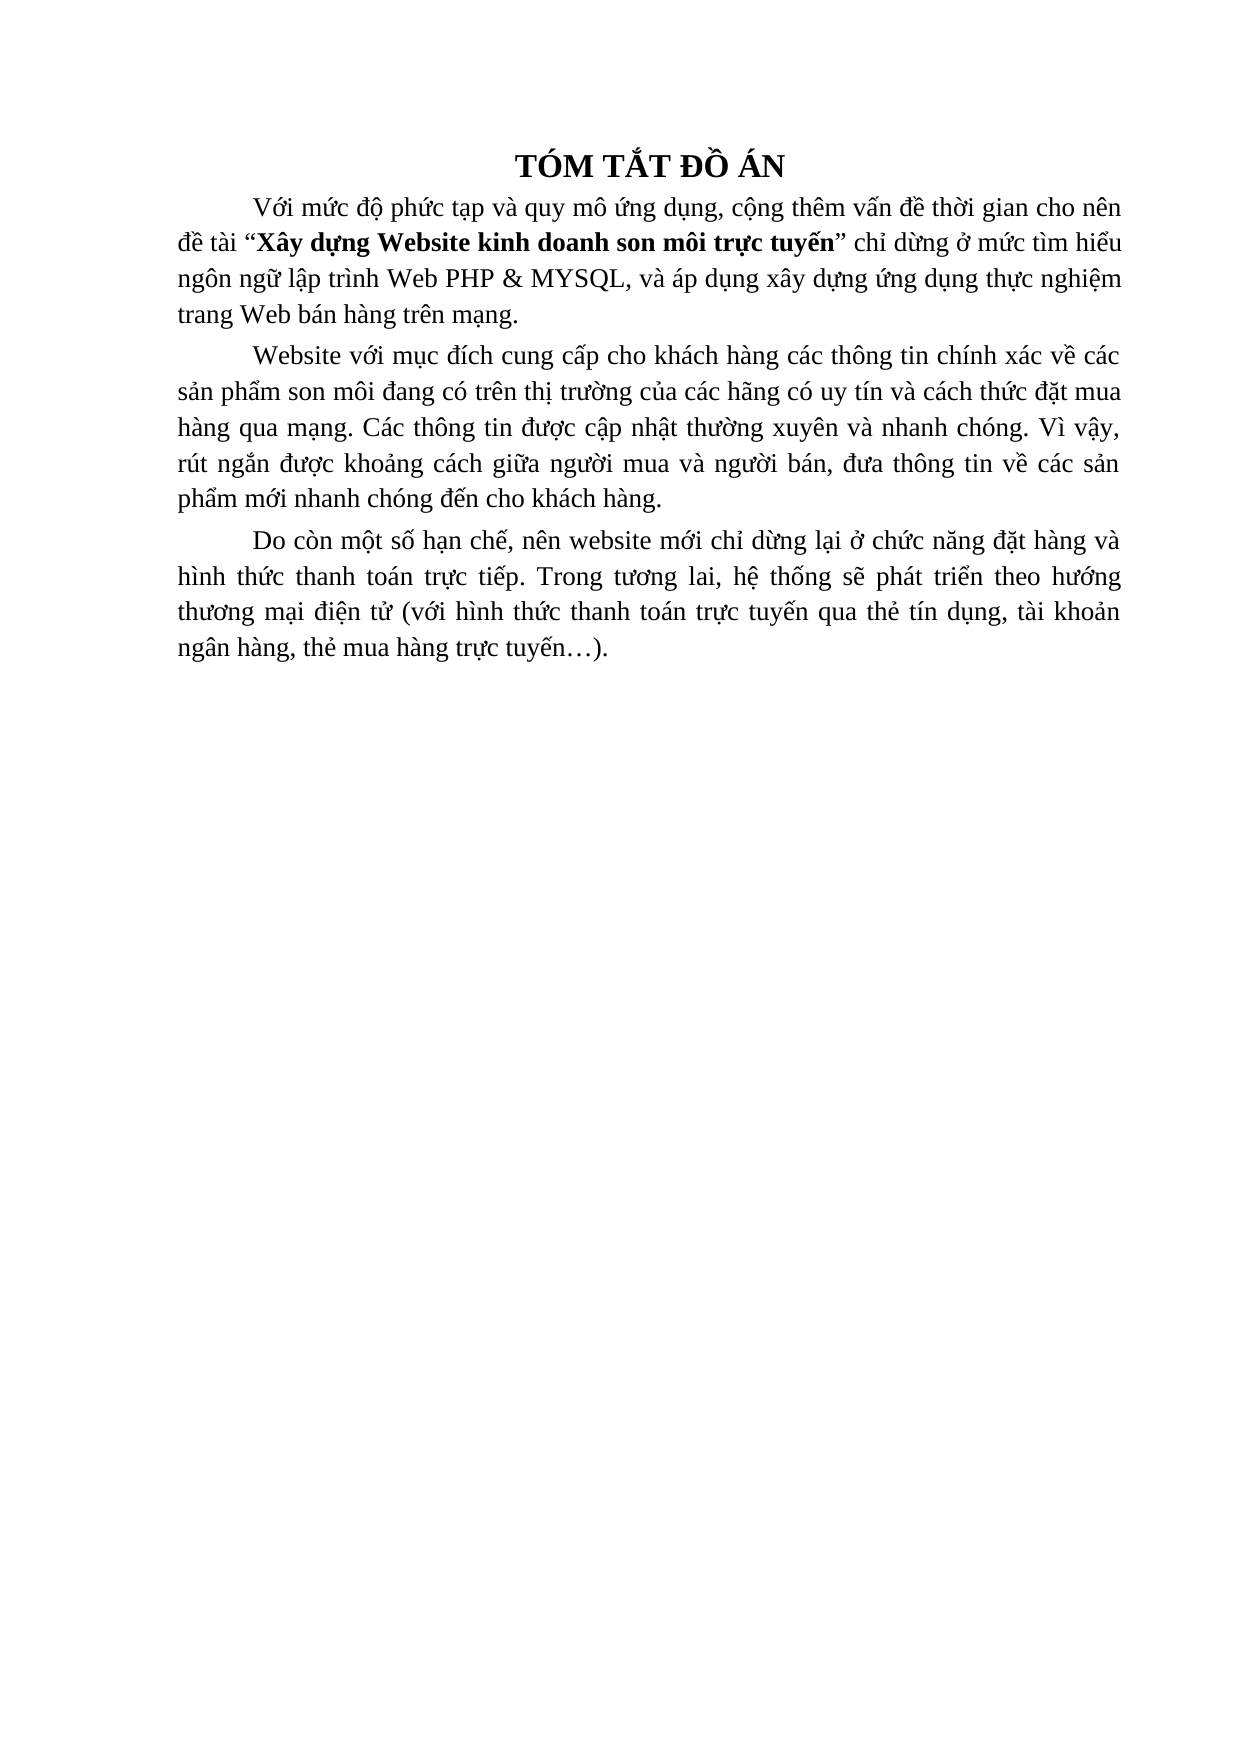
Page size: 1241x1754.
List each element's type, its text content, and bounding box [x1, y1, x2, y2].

text Website với mục đích cung cấp cho khách hàng các thông tin chính xác về các sản phẩm son môi đang có trên thị trường của các hãng có uy tín và cách thức đặt mua hàng qua mạng. Các thông tin được cập nhật thường xuyên và nhanh chóng. Vì vậy, rút ngắn được khoảng cách giữa người mua và người bán, đưa thông tin về các sản phẩm mới nhanh chóng đến cho khách hàng. [177, 339, 1122, 513]
text Với mức độ phức tạp và quy mô ứng dụng, cộng thêm vấn đề thời gian cho nên đề tài “Xây dựng Website kinh doanh son môi trực tuyến” chỉ dừng ở mức tìm hiểu ngôn ngữ lập trình Web PHP & MYSQL, và áp dụng xây dựng ứng dụng thực nghiệm trang Web bán hàng trên mạng. [177, 191, 1123, 329]
text TÓM TẮT ĐỒ ÁN [157, 146, 1144, 184]
text Do còn một số hạn chế, nên website mới chỉ dừng lại ở chức năng đặt hàng và hình thức thanh toán trực tiếp. Trong tương lai, hệ thống sẽ phát triển theo hướng thương mại điện tử (với hình thức thanh toán trực tuyến qua thẻ tín dụng, tài khoản ngân hàng, thẻ mua hàng trực tuyến…). [177, 524, 1122, 662]
